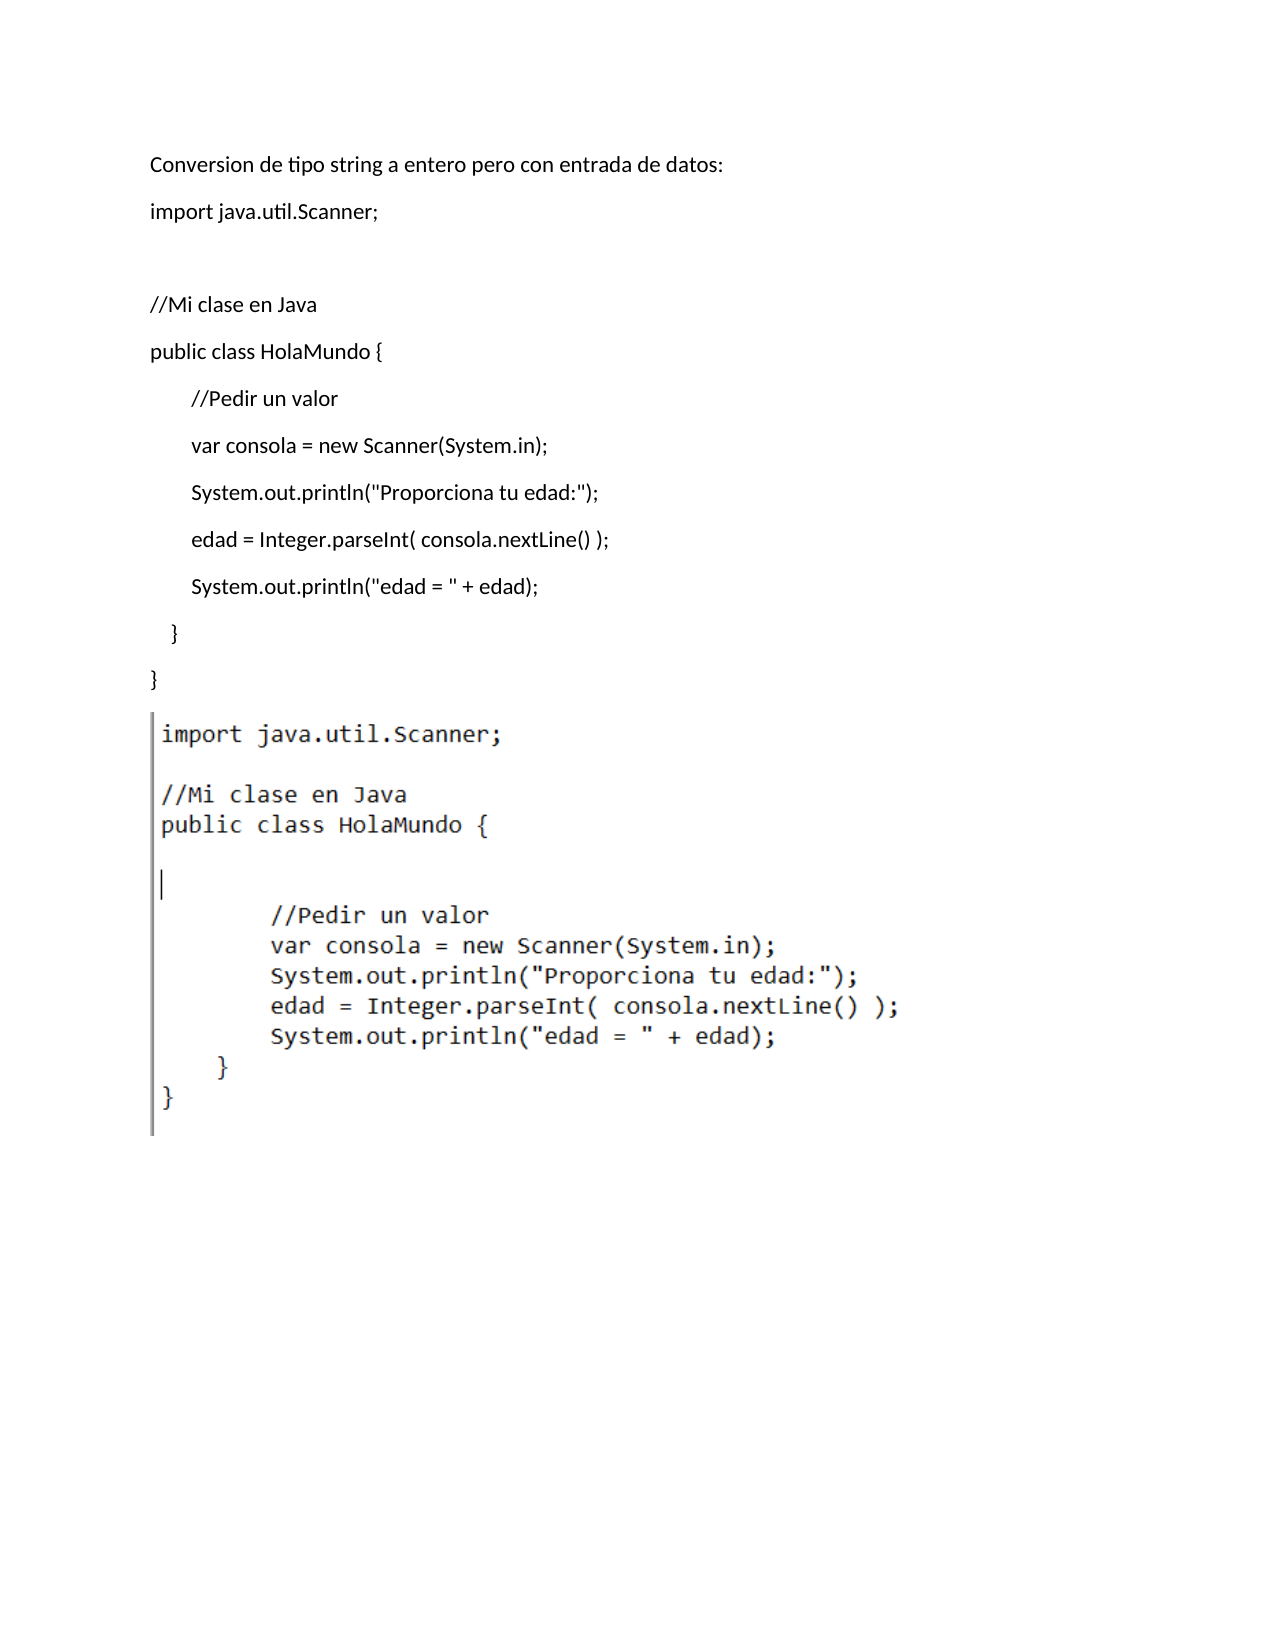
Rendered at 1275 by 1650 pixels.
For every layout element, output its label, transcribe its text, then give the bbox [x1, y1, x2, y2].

text Conversion de tipo string a entero pero con entrada de datos: [150, 150, 1125, 178]
text import java.util.Scanner; [150, 197, 1125, 225]
text } [150, 619, 1125, 647]
text var consola = new Scanner(System.in); [150, 431, 1125, 459]
text edad = Integer.parseInt( consola.nextLine() ); [150, 525, 1125, 553]
text //Pedir un valor [150, 384, 1125, 412]
text //Mi clase en Java [150, 291, 1125, 319]
text public class HolaMundo { [150, 337, 1125, 366]
picture [150, 712, 961, 1136]
text System.out.println("edad = " + edad); [150, 572, 1125, 600]
text System.out.println("Proporciona tu edad:"); [150, 478, 1125, 506]
text } [150, 666, 1125, 694]
